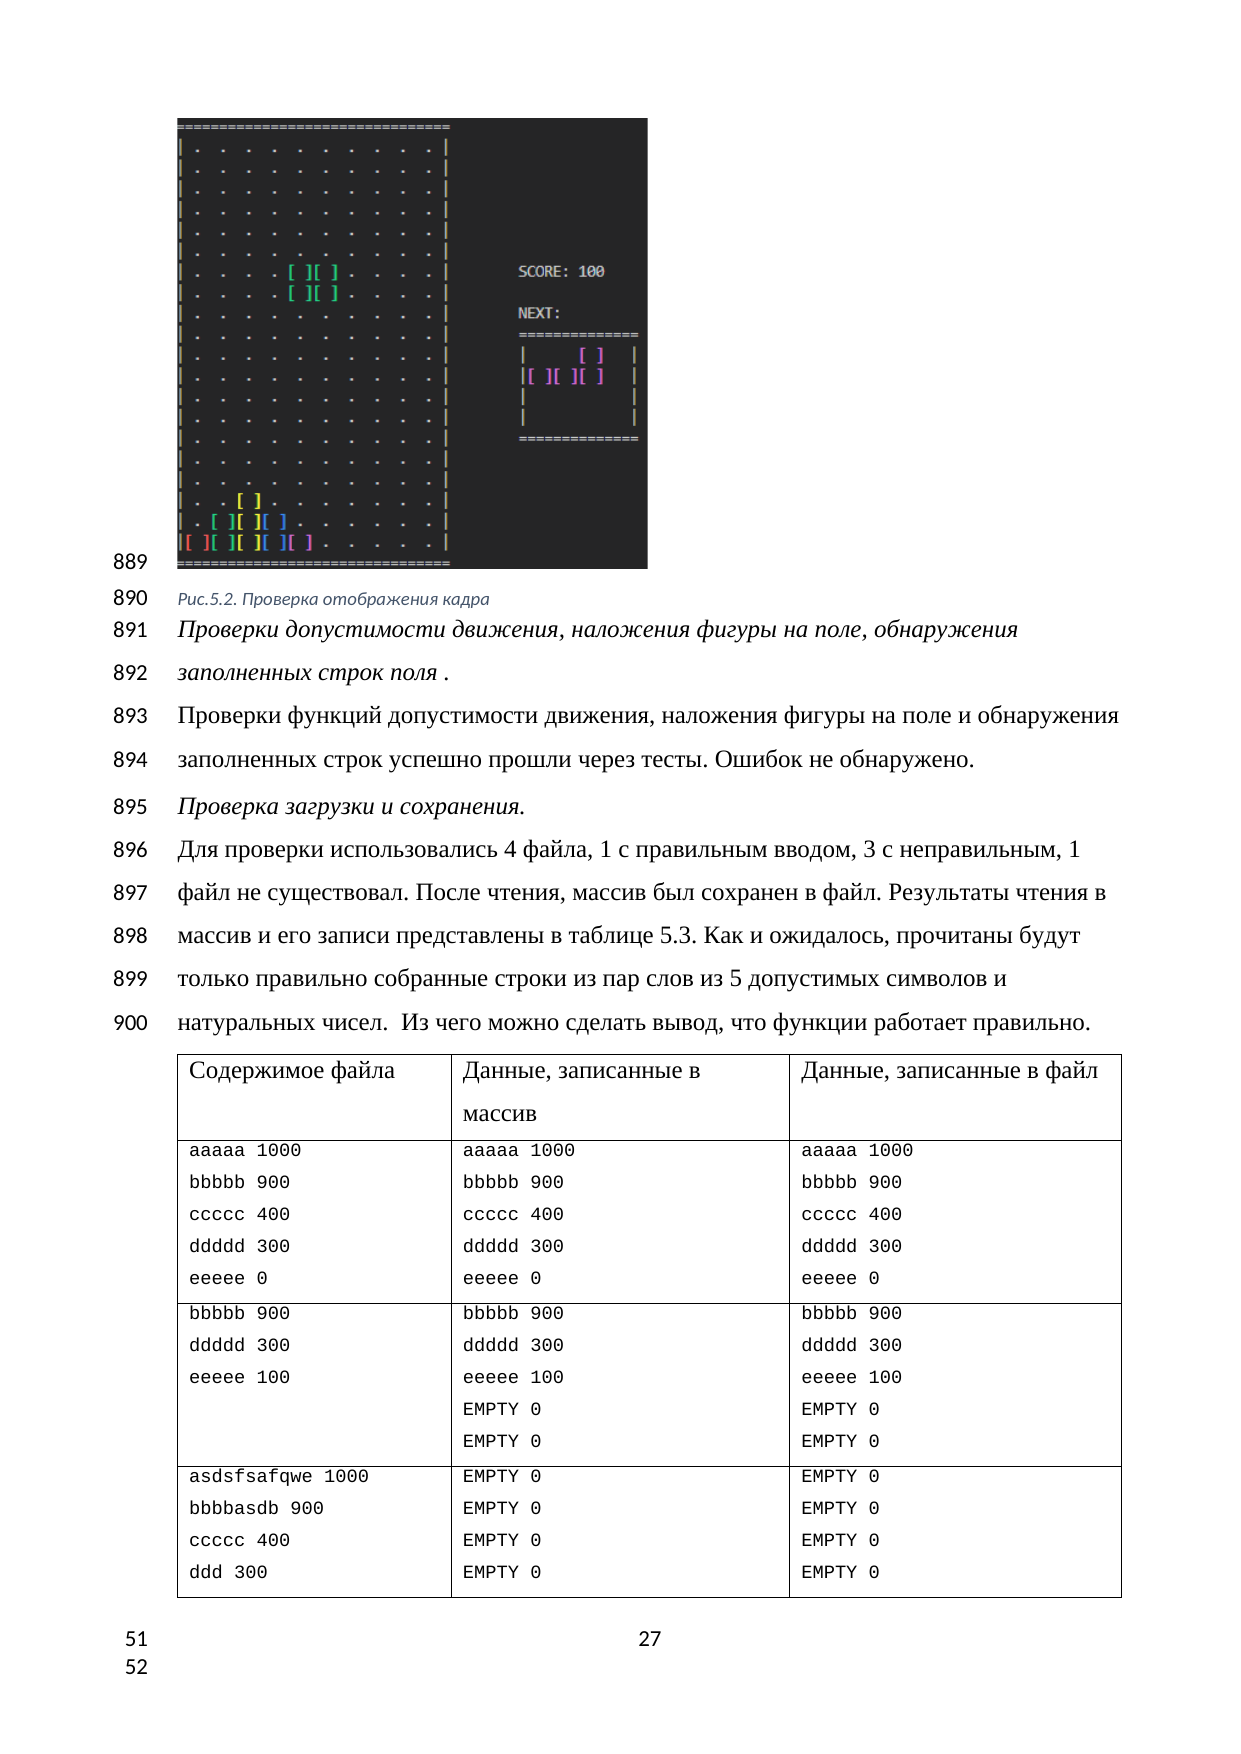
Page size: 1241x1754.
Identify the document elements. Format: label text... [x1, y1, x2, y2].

table_cell bbbbb 900 ddddd 300 eeeee 100 EMPTY 0 EMPTY 0 [790, 1304, 1121, 1466]
table_header Содержимое файла [178, 1055, 451, 1140]
table_cell aaaaa 1000 bbbbb 900 ccccc 400 ddddd 300 eeeee 0 [452, 1141, 789, 1303]
text Рис.5.2. Проверка отображения кадра [177, 587, 1122, 610]
table_cell aaaaa 1000 bbbbb 900 ccccc 400 ddddd 300 eeeee 0 [790, 1141, 1121, 1303]
table_cell bbbbb 900 ddddd 300 eeeee 100 EMPTY 0 EMPTY 0 [452, 1304, 789, 1466]
table_header Данные, записанные в массив [452, 1055, 789, 1140]
table_cell bbbbb 900 ddddd 300 eeeee 100 [178, 1304, 451, 1466]
table_header Данные, записанные в файл [790, 1055, 1121, 1140]
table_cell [178, 1467, 451, 1597]
text Проверки допустимости движения, наложения фигуры на поле, обнаружения заполненных строк поля . Проверки функций допустимости движения, наложения фигуры на поле и обнаружения заполненных строк успешно прошли через тесты. Ошибок не обнаружено. [177, 614, 1122, 772]
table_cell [452, 1467, 789, 1597]
picture [177, 118, 648, 569]
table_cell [790, 1467, 1121, 1597]
text Проверка загрузки и сохранения. Для проверки использовались 4 файла, 1 с правильным вводом, 3 с неправильным, 1 файл не существовал. После чтения, массив был сохранен в файл. Результаты чтения в массив и его записи представлены в таблице 5.3. Как и ожидалось, прочитаны будут только правильно собранные строки из пар слов из 5 допустимых символов и натуральных чисел. Из чего можно сделать вывод, что функции работает правильно. [177, 791, 1122, 1035]
table_cell aaaaa 1000 bbbbb 900 ccccc 400 ddddd 300 eeeee 0 [178, 1141, 451, 1303]
